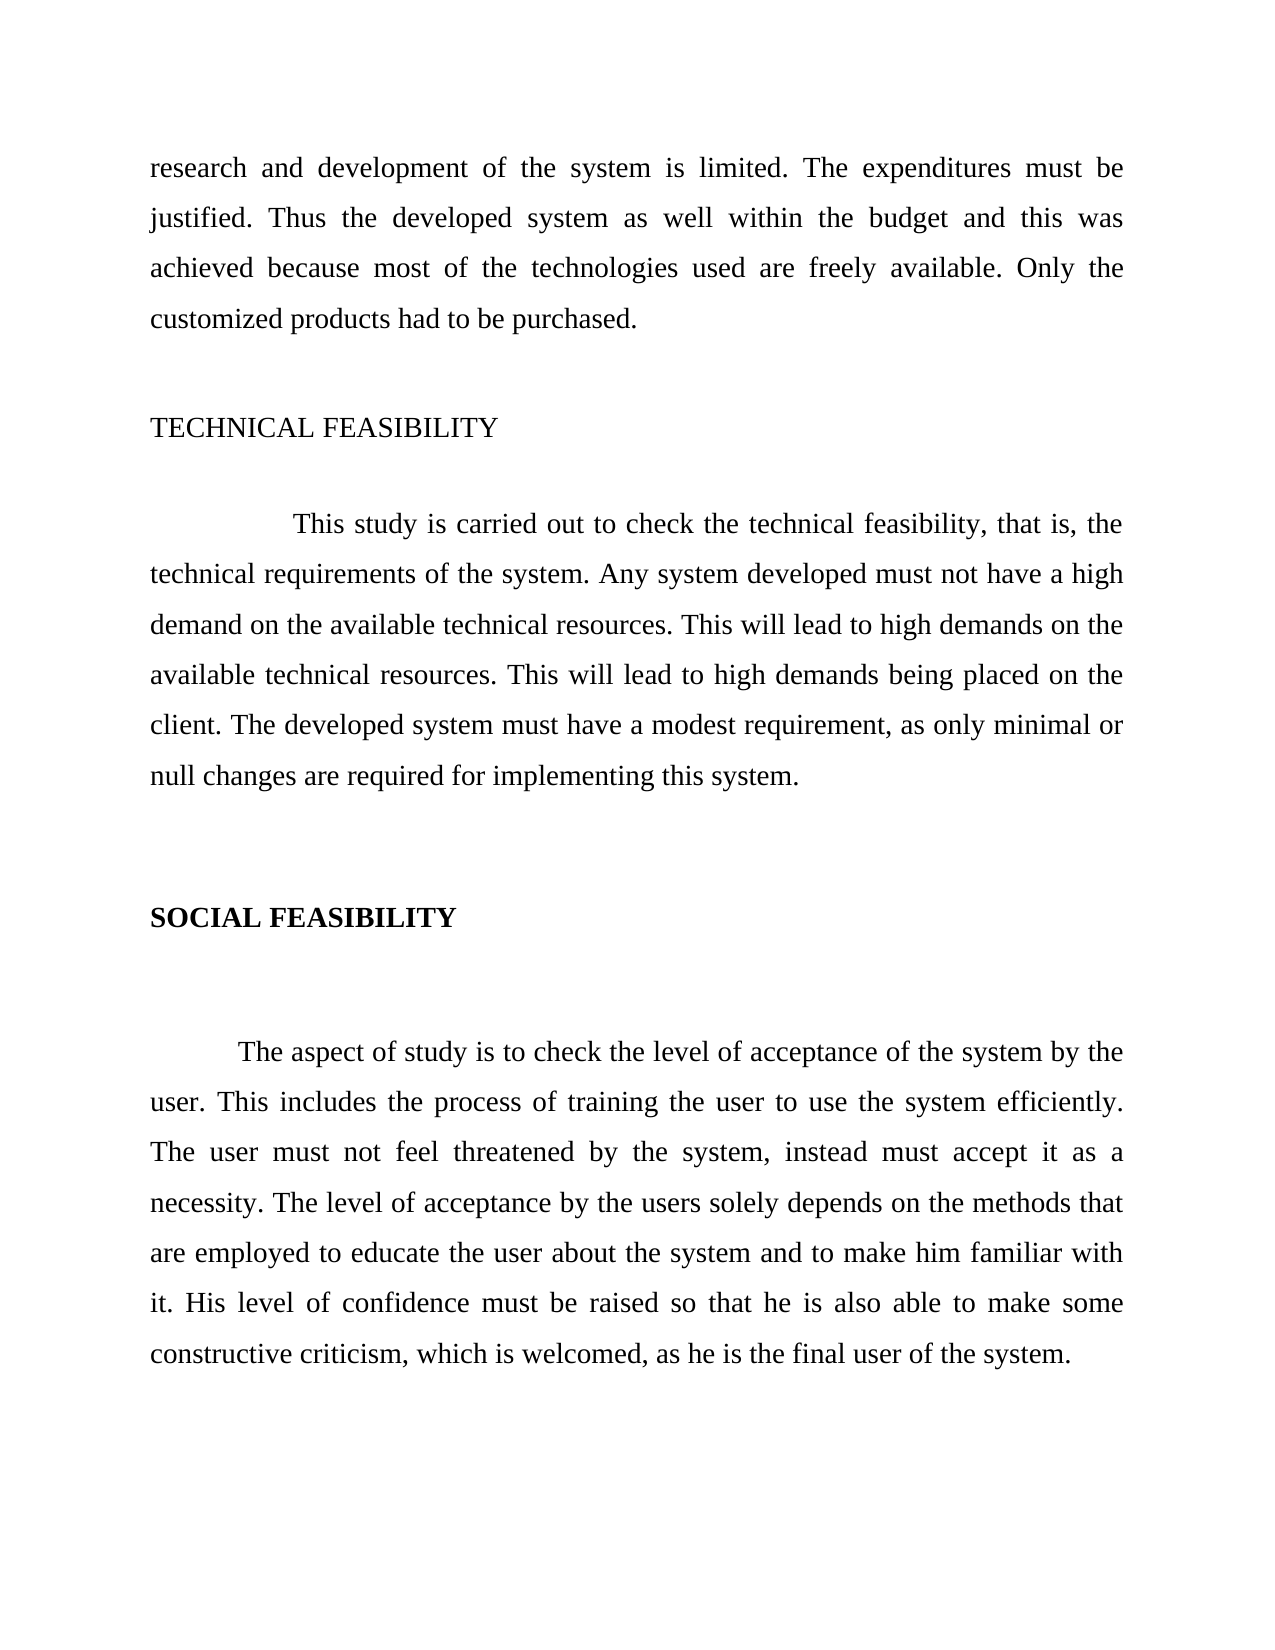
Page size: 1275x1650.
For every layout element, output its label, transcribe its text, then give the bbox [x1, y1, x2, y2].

text SOCIAL FEASIBILITY [150, 900, 1125, 933]
subtitle TECHNICAL FEASIBILITY [150, 410, 1125, 443]
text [150, 150, 1125, 334]
text This study is carried out to check the technical feasibility, that is, the technical requirements of the system. Any system developed must not have a high demand on the available technical resources. This will lead to high demands on the available technical resources. This will lead to high demands being placed on the client. The developed system must have a modest requirement, as only minimal or null changes are required for implementing this system. [150, 506, 1125, 791]
text The aspect of study is to check the level of acceptance of the system by the user. This includes the process of training the user to use the system efficiently. The user must not feel threatened by the system, instead must accept it as a necessity. The level of acceptance by the users solely depends on the methods that are employed to educate the user about the system and to make him familiar with it. His level of confidence must be raised so that he is also able to make some constructive criticism, which is welcomed, as he is the final user of the system. [150, 1034, 1125, 1369]
